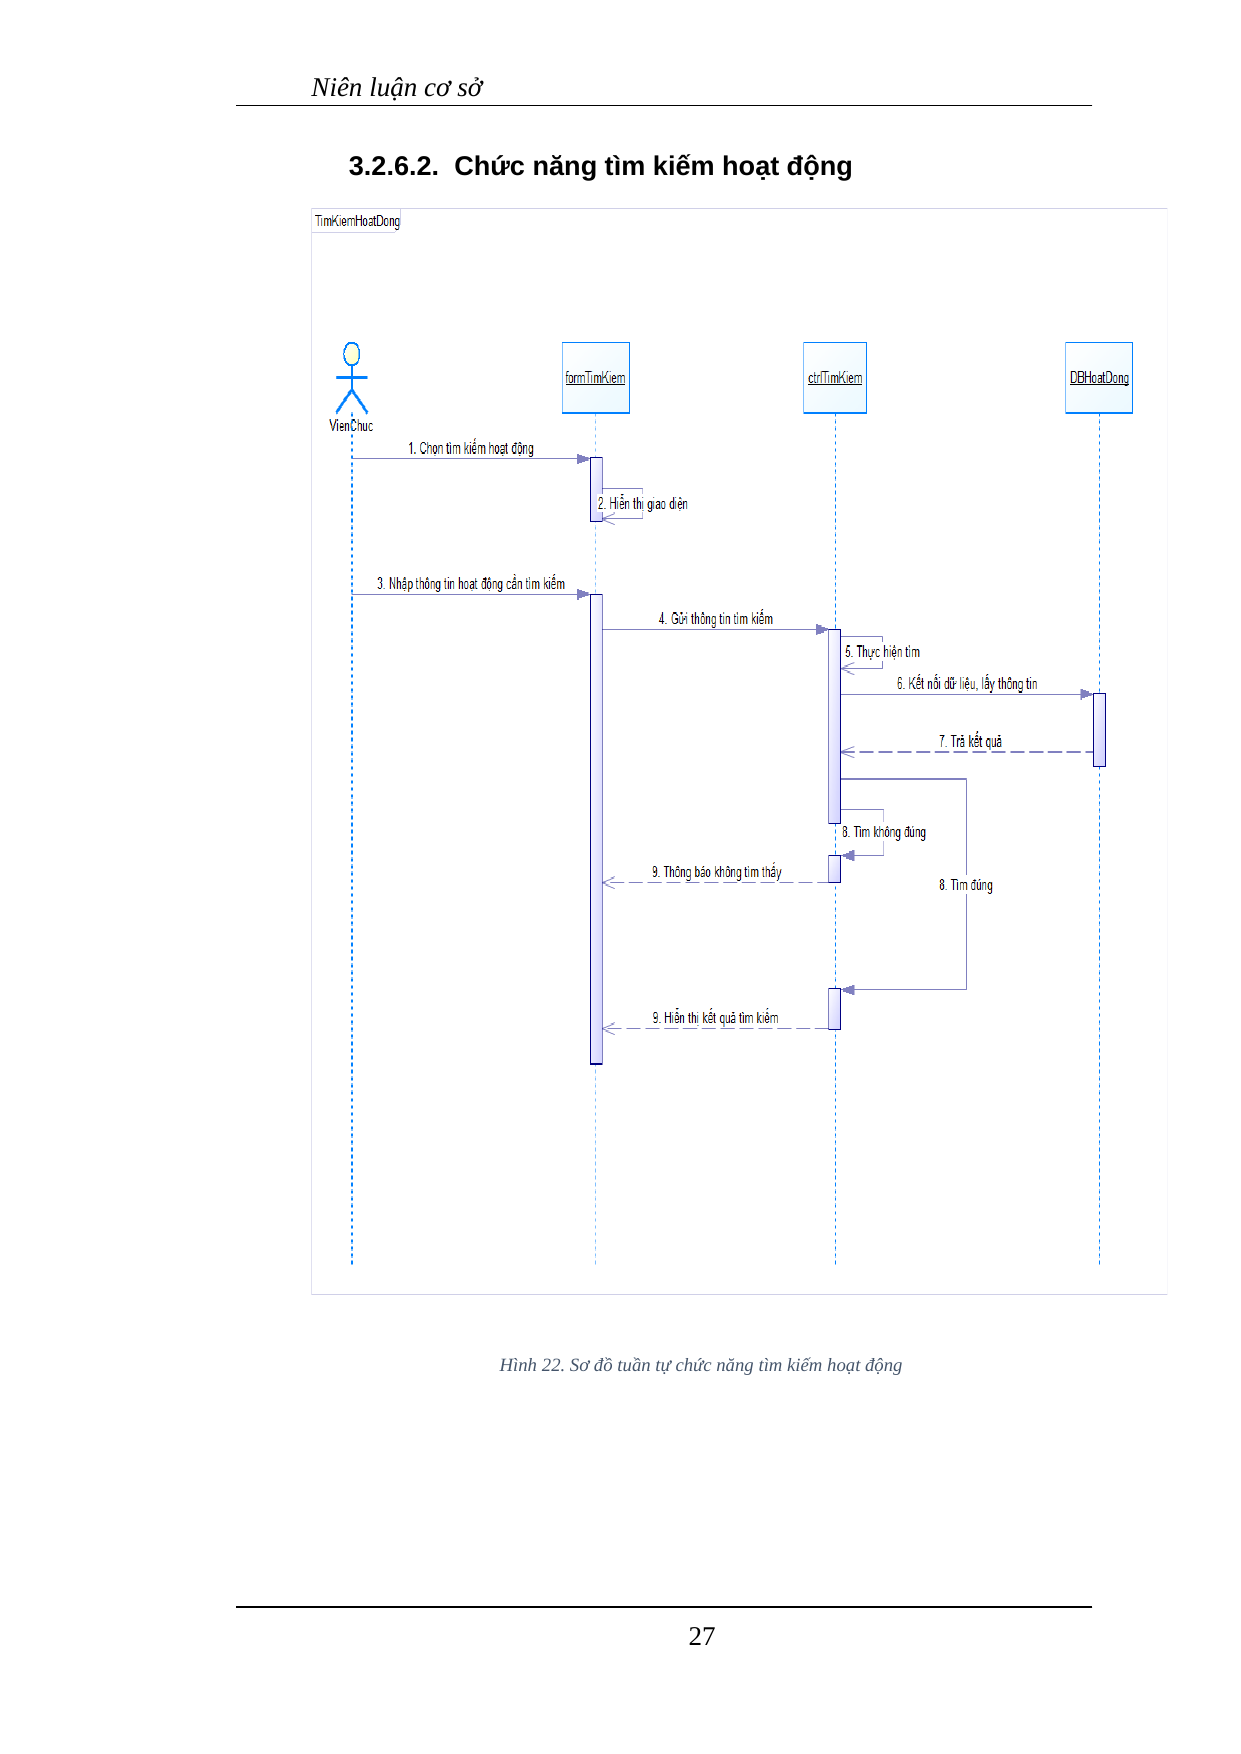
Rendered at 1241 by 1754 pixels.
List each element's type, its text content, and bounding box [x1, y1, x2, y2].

picture [311, 208, 1168, 1297]
subtitle Chức năng tìm kiếm hoạt động [236, 150, 1092, 181]
